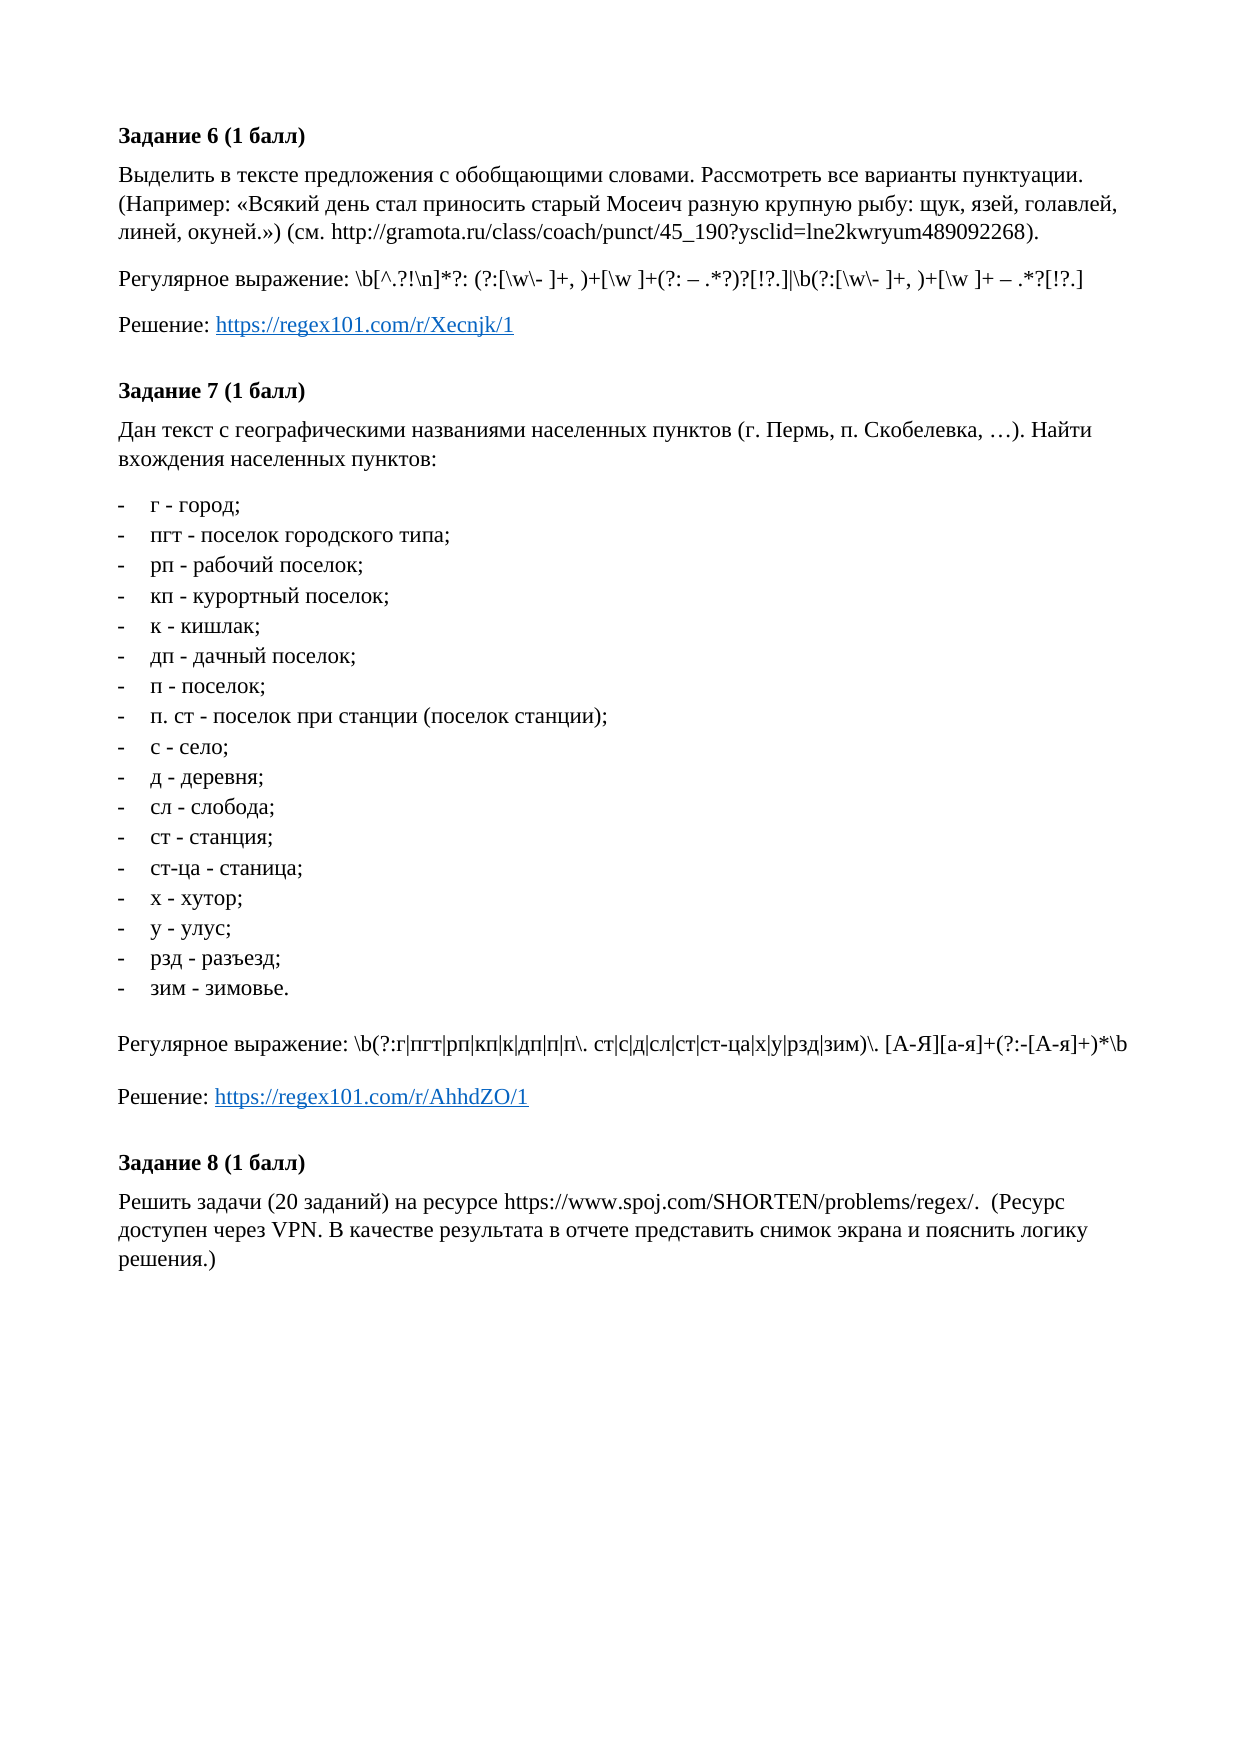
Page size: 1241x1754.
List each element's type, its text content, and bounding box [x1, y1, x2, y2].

text - к - кишлак; [117, 612, 1150, 638]
text - ст-ца - станица; [117, 854, 1150, 880]
text Решить задачи (20 заданий) на ресурсе https://www.spoj.com/SHORTEN/problems/regex/. (Ресурс доступен через VPN. В качестве результата в отчете представить снимок экрана и пояснить логику решения.) [118, 1188, 1150, 1271]
text - д - деревня; [117, 763, 1150, 789]
text - зим - зимовье. [117, 974, 1150, 1001]
text Решение: https://regex101.com/r/AhhdZO/1 [117, 1083, 1150, 1109]
text - у - улус; [117, 914, 1150, 940]
text - дп - дачный поселок; [117, 642, 1150, 668]
text Дан текст с географическими названиями населенных пунктов (г. Пермь, п. Скобелевка, …). Найти вхождения населенных пунктов: [118, 416, 1150, 471]
text - с - село; [117, 733, 1150, 759]
text - ст - станция; [117, 823, 1150, 850]
text - х - хутор; [117, 884, 1150, 910]
text Регулярное выражение: \b(?:г|пгт|рп|кп|к|дп|п|п\. ст|с|д|сл|ст|ст-ца|х|у|рзд|зим)\. [А-Я][а-я]+(?:-[А-я]+)*\b [117, 1030, 1150, 1056]
text Регулярное выражение: \b[^.?!\n]*?: (?:[\w\- ]+, )+[\w ]+(?: – .*?)?[!?.]|\b(?:[\w\- ]+, )+[\w ]+ – .*?[!?.] [118, 265, 1150, 291]
text - рп - рабочий поселок; [117, 552, 1150, 578]
text - кп - курортный поселок; [117, 582, 1150, 608]
text - п - поселок; [117, 672, 1150, 699]
text - пгт - поселок городского типа; [117, 521, 1150, 548]
text - п. ст - поселок при станции (поселок станции); [117, 703, 1150, 729]
text Задание 6 (1 балл) [118, 122, 1150, 149]
text Задание 7 (1 балл) [118, 377, 1150, 404]
text - г - город; [117, 491, 1150, 517]
text Задание 8 (1 балл) [118, 1149, 1150, 1175]
text Решение: https://regex101.com/r/Xecnjk/1 [118, 311, 1150, 338]
text - рзд - разъезд; [117, 944, 1150, 971]
text - сл - слобода; [117, 793, 1150, 819]
text Выделить в тексте предложения с обобщающими словами. Рассмотреть все варианты пунктуации. (Например: «Всякий день стал приносить старый Мосеич разную крупную рыбу: щук, язей, голавлей, линей, окуней.») (см. http://gramota.ru/class/coach/punct/45_190?ysclid=lne2kwryum489092268). [118, 161, 1150, 244]
